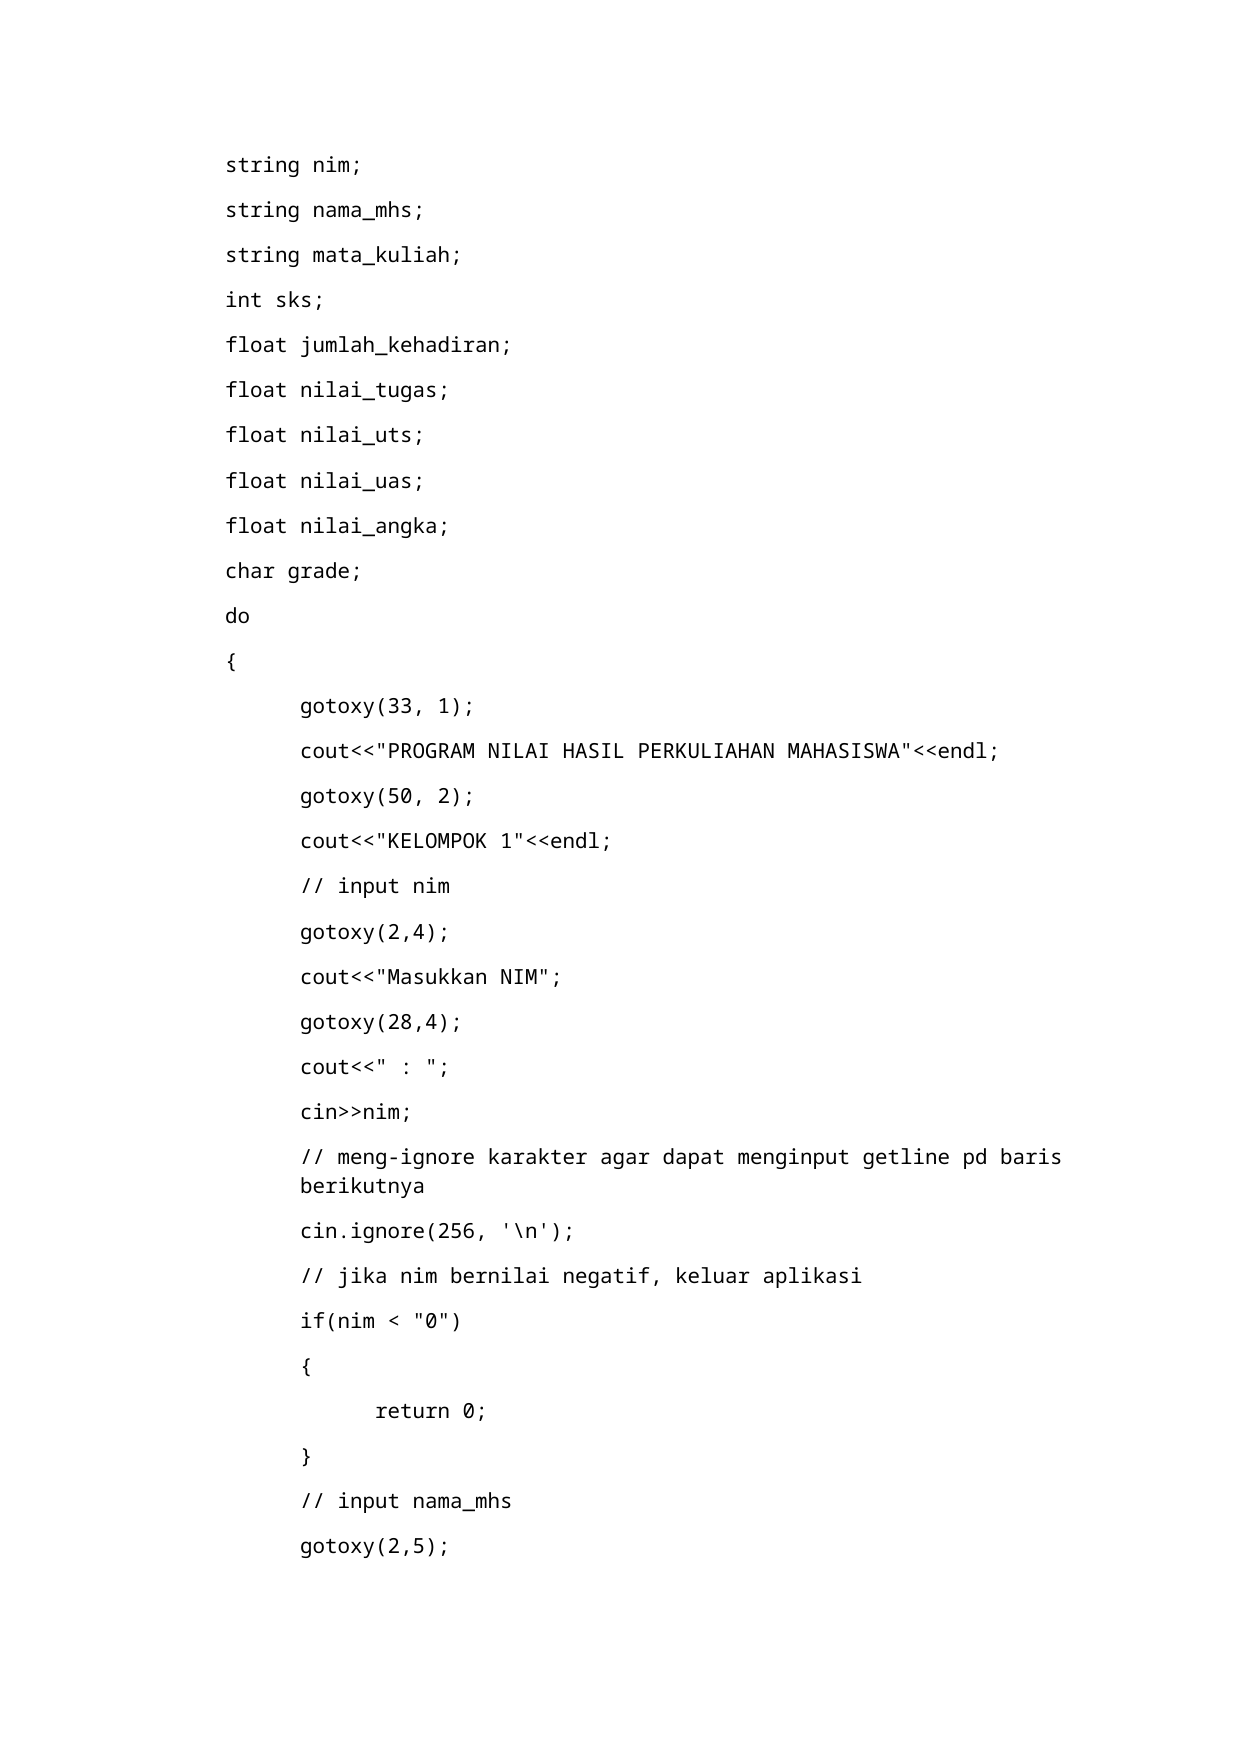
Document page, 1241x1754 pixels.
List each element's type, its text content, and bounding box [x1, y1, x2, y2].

text // jika nim bernilai negatif, keluar aplikasi [150, 1261, 1090, 1289]
text cout<<" : "; [150, 1052, 1090, 1081]
text gotoxy(2,4); [150, 917, 1090, 945]
text float nilai_uas; [150, 466, 1090, 494]
text cin>>nim; [150, 1097, 1090, 1126]
text cout<<"Masukkan NIM"; [150, 962, 1090, 990]
text do [150, 601, 1090, 629]
text // input nim [150, 872, 1090, 900]
text cout<<"PROGRAM NILAI HASIL PERKULIAHAN MAHASISWA"<<endl; [150, 736, 1090, 765]
text float nilai_angka; [150, 511, 1090, 539]
text string nim; [150, 150, 1090, 178]
text string mata_kuliah; [150, 240, 1090, 269]
text if(nim < "0") [150, 1306, 1090, 1334]
text int sks; [150, 285, 1090, 314]
text float nilai_uts; [150, 421, 1090, 449]
text // meng-ignore karakter agar dapat menginput getline pd baris berikutnya [300, 1142, 1090, 1199]
text gotoxy(50, 2); [150, 781, 1090, 810]
text gotoxy(2,5); [150, 1532, 1090, 1560]
text gotoxy(33, 1); [150, 691, 1090, 720]
text string nama_mhs; [150, 195, 1090, 223]
text // input nama_mhs [150, 1486, 1090, 1515]
text { [150, 646, 1090, 674]
text cin.ignore(256, '\n'); [150, 1216, 1090, 1244]
text float jumlah_kehadiran; [150, 330, 1090, 359]
text { [150, 1351, 1090, 1379]
text char grade; [150, 556, 1090, 584]
text } [150, 1441, 1090, 1470]
text float nilai_tugas; [150, 376, 1090, 404]
text return 0; [150, 1396, 1090, 1425]
text cout<<"KELOMPOK 1"<<endl; [150, 827, 1090, 855]
text gotoxy(28,4); [150, 1007, 1090, 1035]
